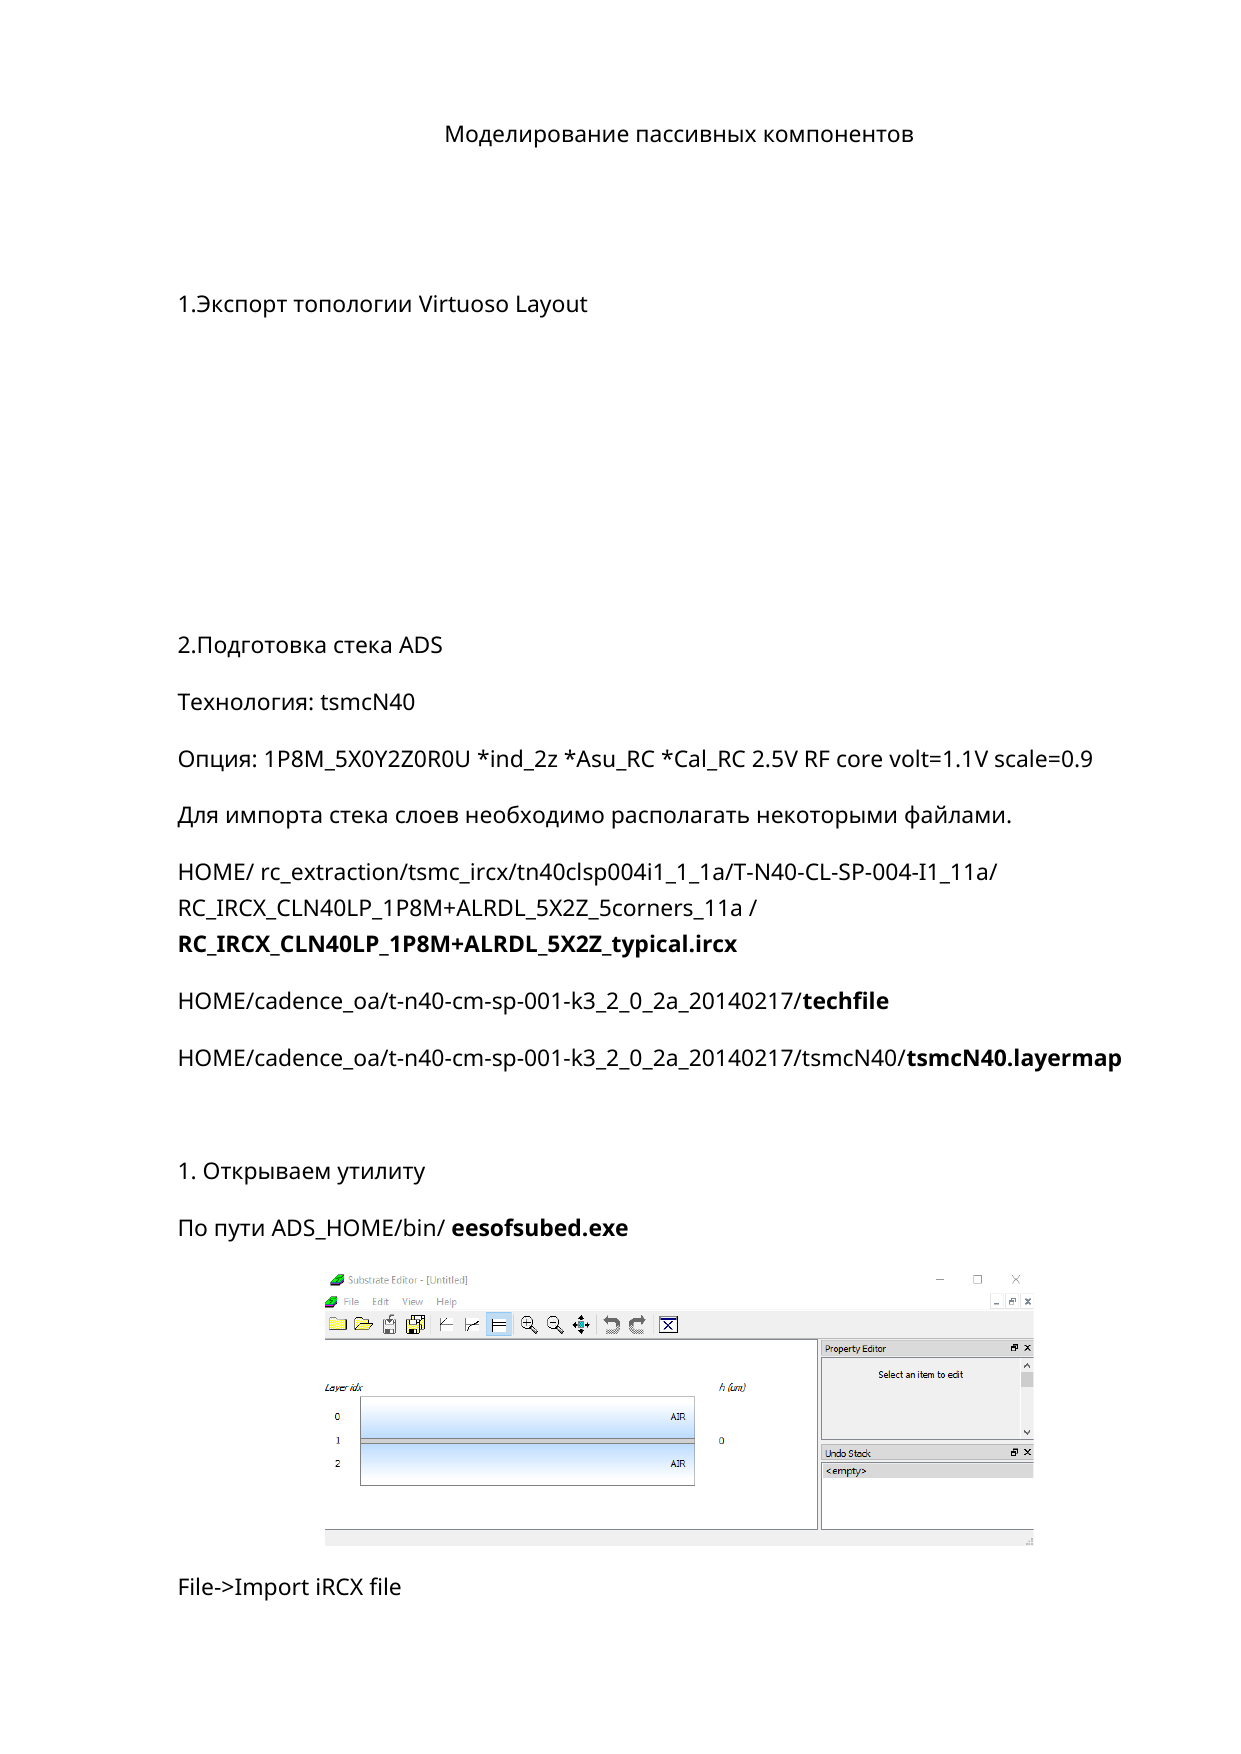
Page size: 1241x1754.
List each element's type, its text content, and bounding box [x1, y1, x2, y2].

text По пути ADS_HOME/bin/ eesofsubed.exe [177, 1212, 1181, 1243]
text Моделирование пассивных компонентов [177, 118, 1181, 149]
text Для импорта стека слоев необходимо располагать некоторыми файлами. [177, 799, 1181, 831]
text HOME/cadence_oa/t-n40-cm-sp-001-k3_2_0_2a_20140217/tsmcN40/tsmcN40.layermap [177, 1042, 1181, 1073]
text 2.Подготовка стека ADS [177, 629, 1181, 660]
text 1.Экспорт топологии Virtuoso Layout [177, 288, 1181, 320]
text HOME/ rc_extraction/tsmc_ircx/tn40clsp004i1_1_1a/T-N40-CL-SP-004-I1_11a/RC_IRCX_CLN40LP_1P8M+ALRDL_5X2Z_5corners_11a / RC_IRCX_CLN40LP_1P8M+ALRDL_5X2Z_typical.ircx [177, 856, 1181, 959]
text File->Import iRCX file [177, 1571, 1181, 1602]
text HOME/cadence_oa/t-n40-cm-sp-001-k3_2_0_2a_20140217/techfile [177, 985, 1181, 1016]
text Технология: tsmcN40 [177, 686, 1181, 717]
picture [325, 1268, 1034, 1546]
text Опция: 1P8M_5X0Y2Z0R0U *ind_2z *Asu_RC *Cal_RC 2.5V RF core volt=1.1V scale=0.9 [177, 743, 1181, 774]
text 1. Открываем утилиту [177, 1155, 1181, 1186]
